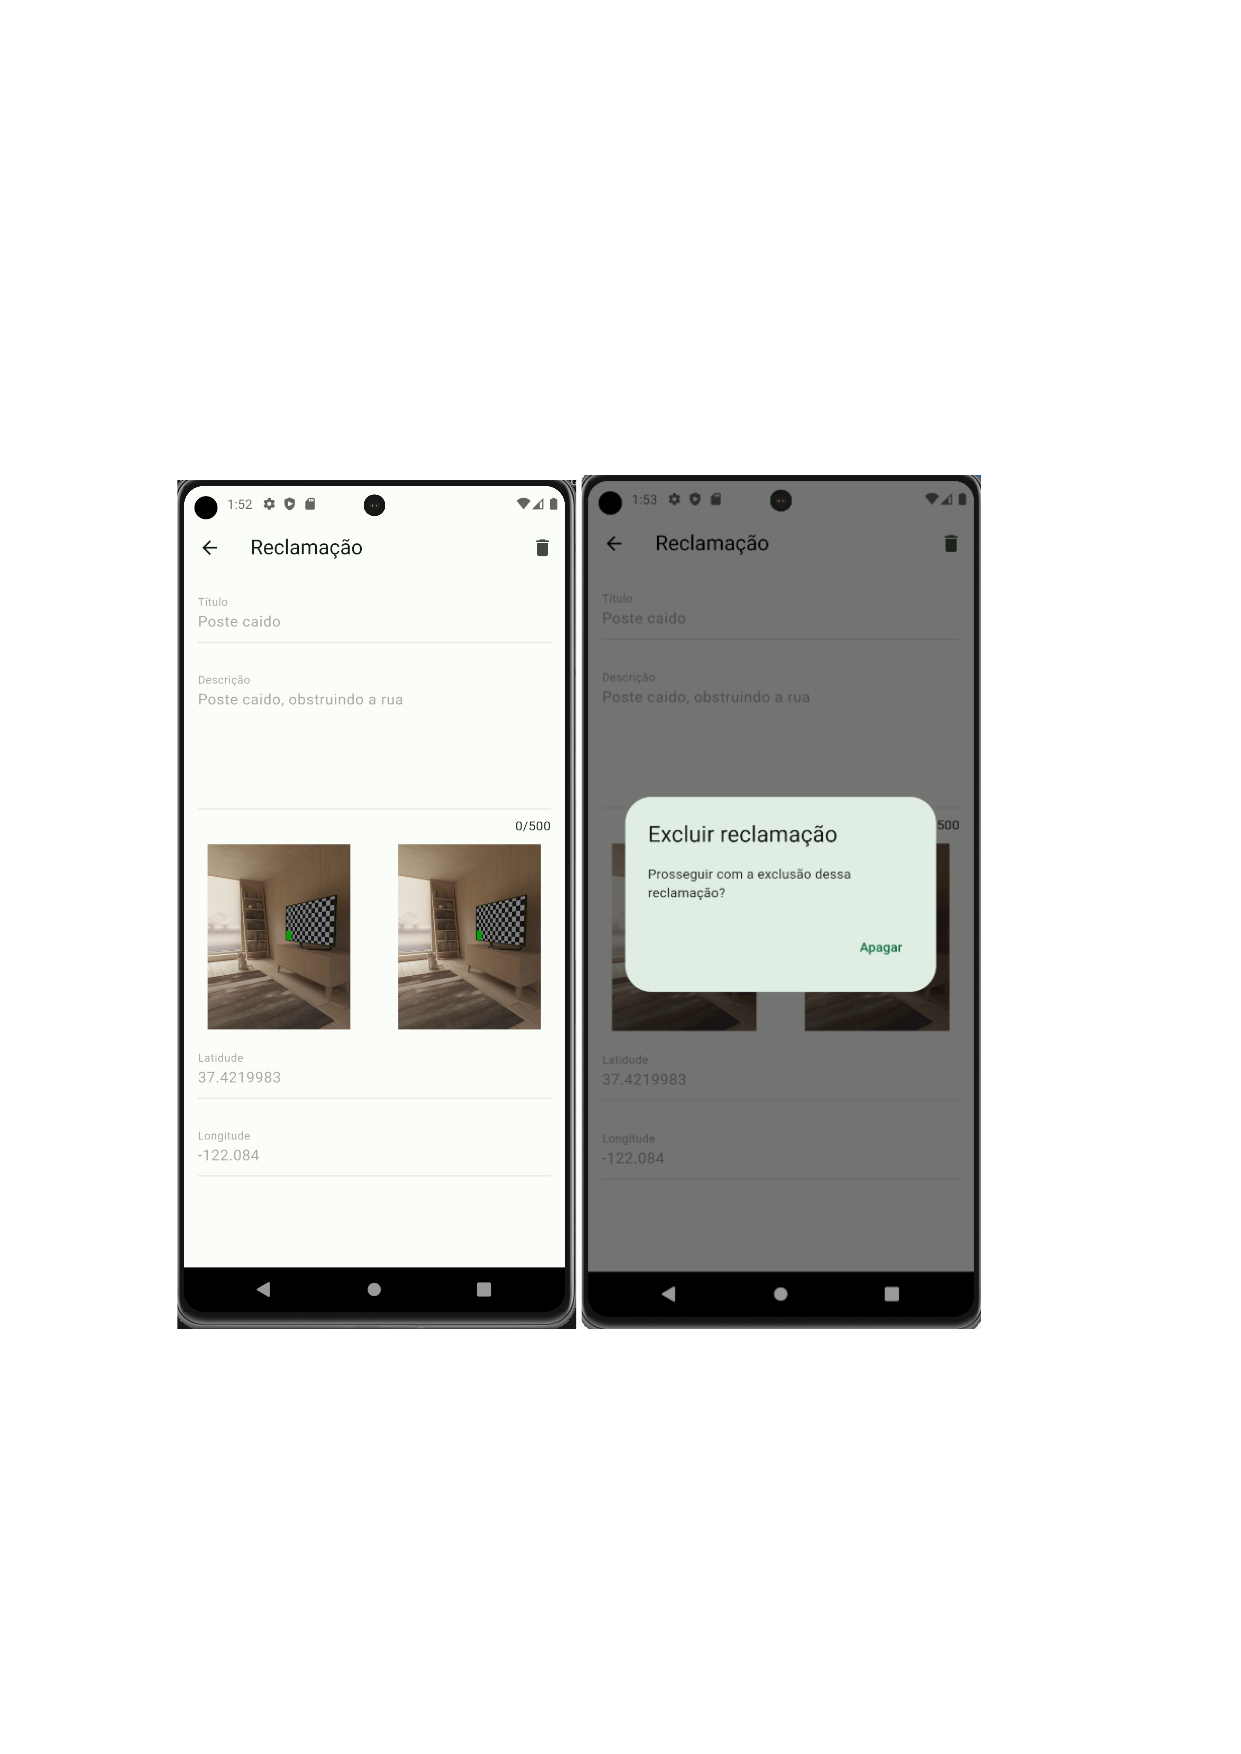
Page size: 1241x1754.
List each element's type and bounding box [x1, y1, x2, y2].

picture [177, 480, 577, 1329]
picture [581, 475, 981, 1329]
